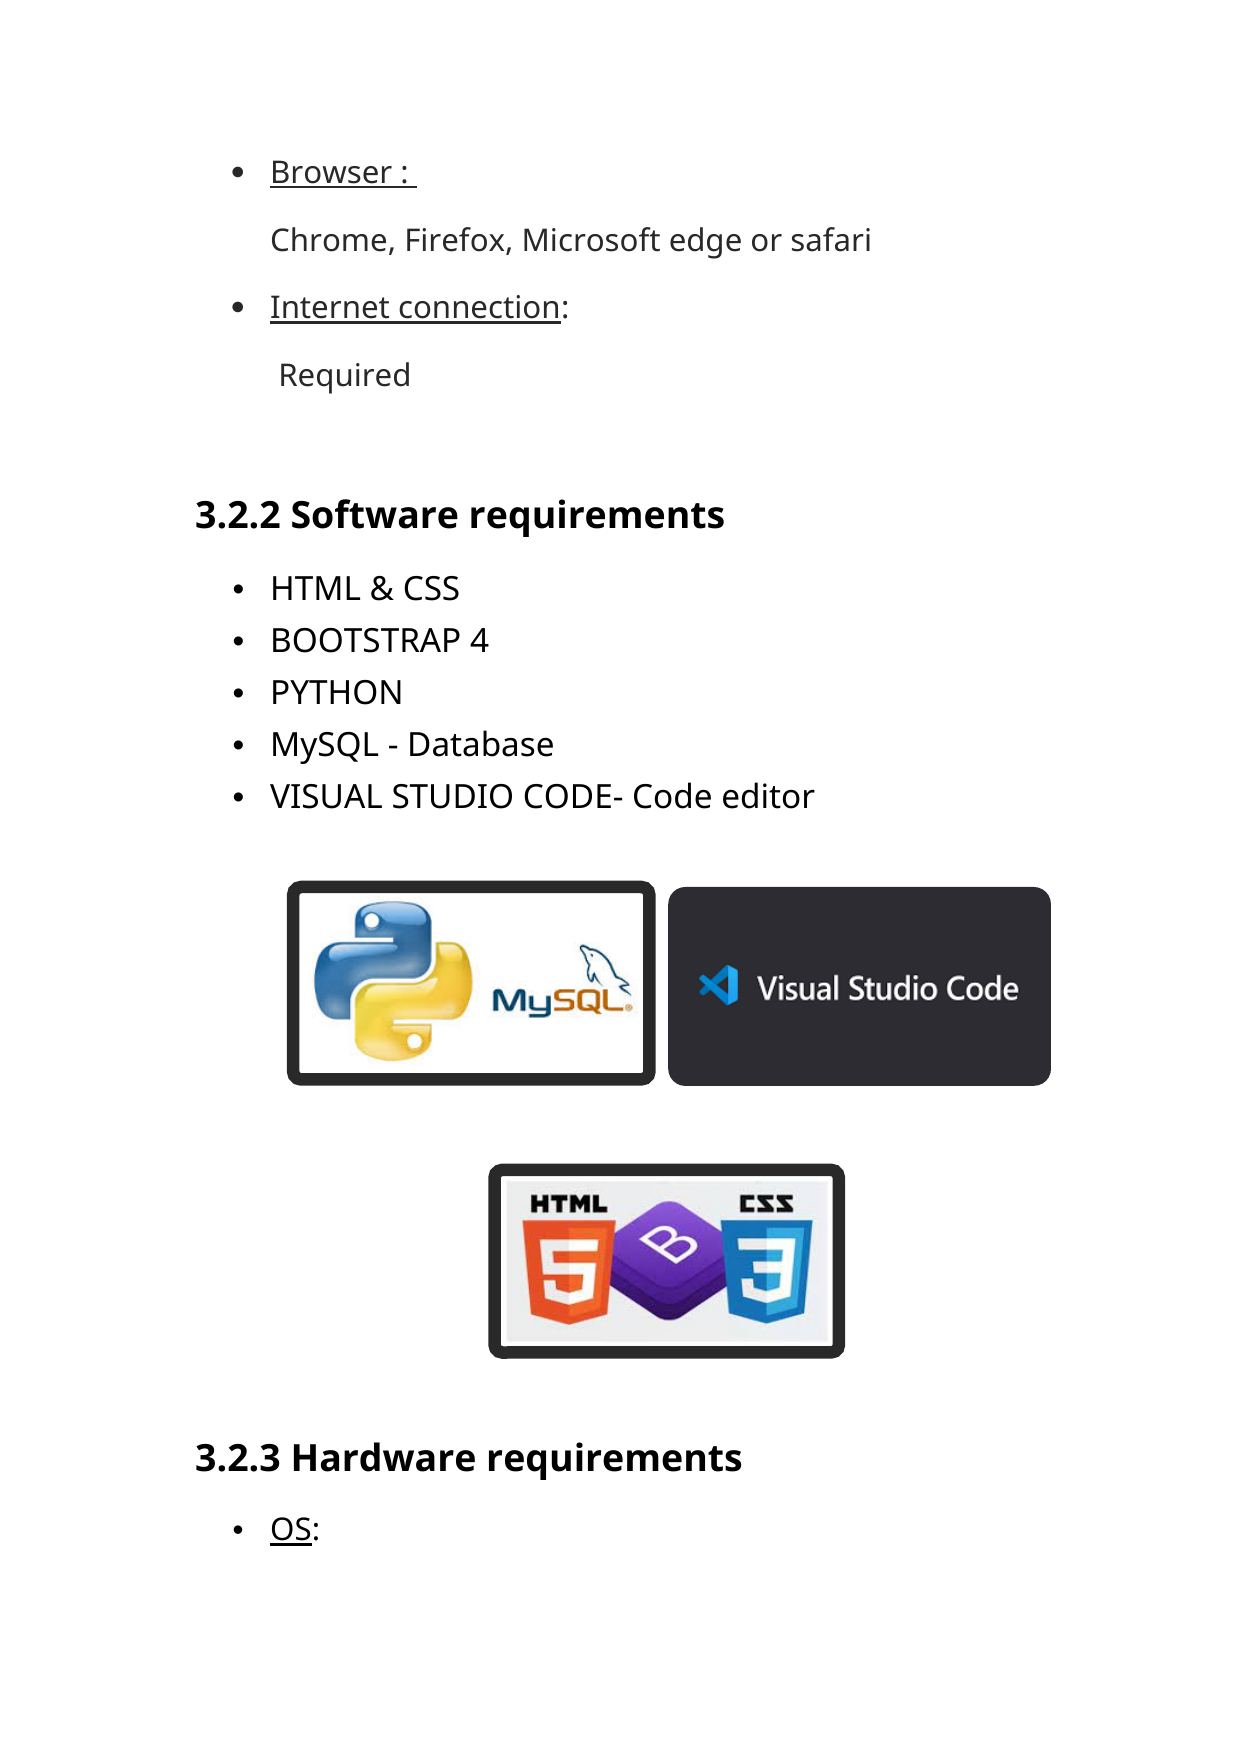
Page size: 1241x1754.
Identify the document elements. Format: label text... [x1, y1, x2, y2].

text Chrome, Firefox, Microsoft edge or safari [270, 218, 1135, 260]
text Required [270, 353, 1135, 395]
list VISUAL STUDIO CODE- Code editor [232, 773, 1135, 819]
picture [300, 894, 643, 1073]
list Internet connection: [232, 285, 1135, 328]
list PYTHON [232, 669, 1135, 714]
list Browser : [232, 150, 1135, 193]
list OS: [232, 1507, 1135, 1550]
list MySQL - Database [232, 721, 1135, 767]
list BOOTSTRAP 4 [232, 617, 1135, 662]
picture [501, 1177, 832, 1346]
text 3.2.3 Hardware requirements [195, 1431, 1135, 1482]
picture [668, 886, 1051, 1086]
text 3.2.2 Software requirements [195, 488, 1135, 539]
list HTML & CSS [232, 564, 1135, 610]
